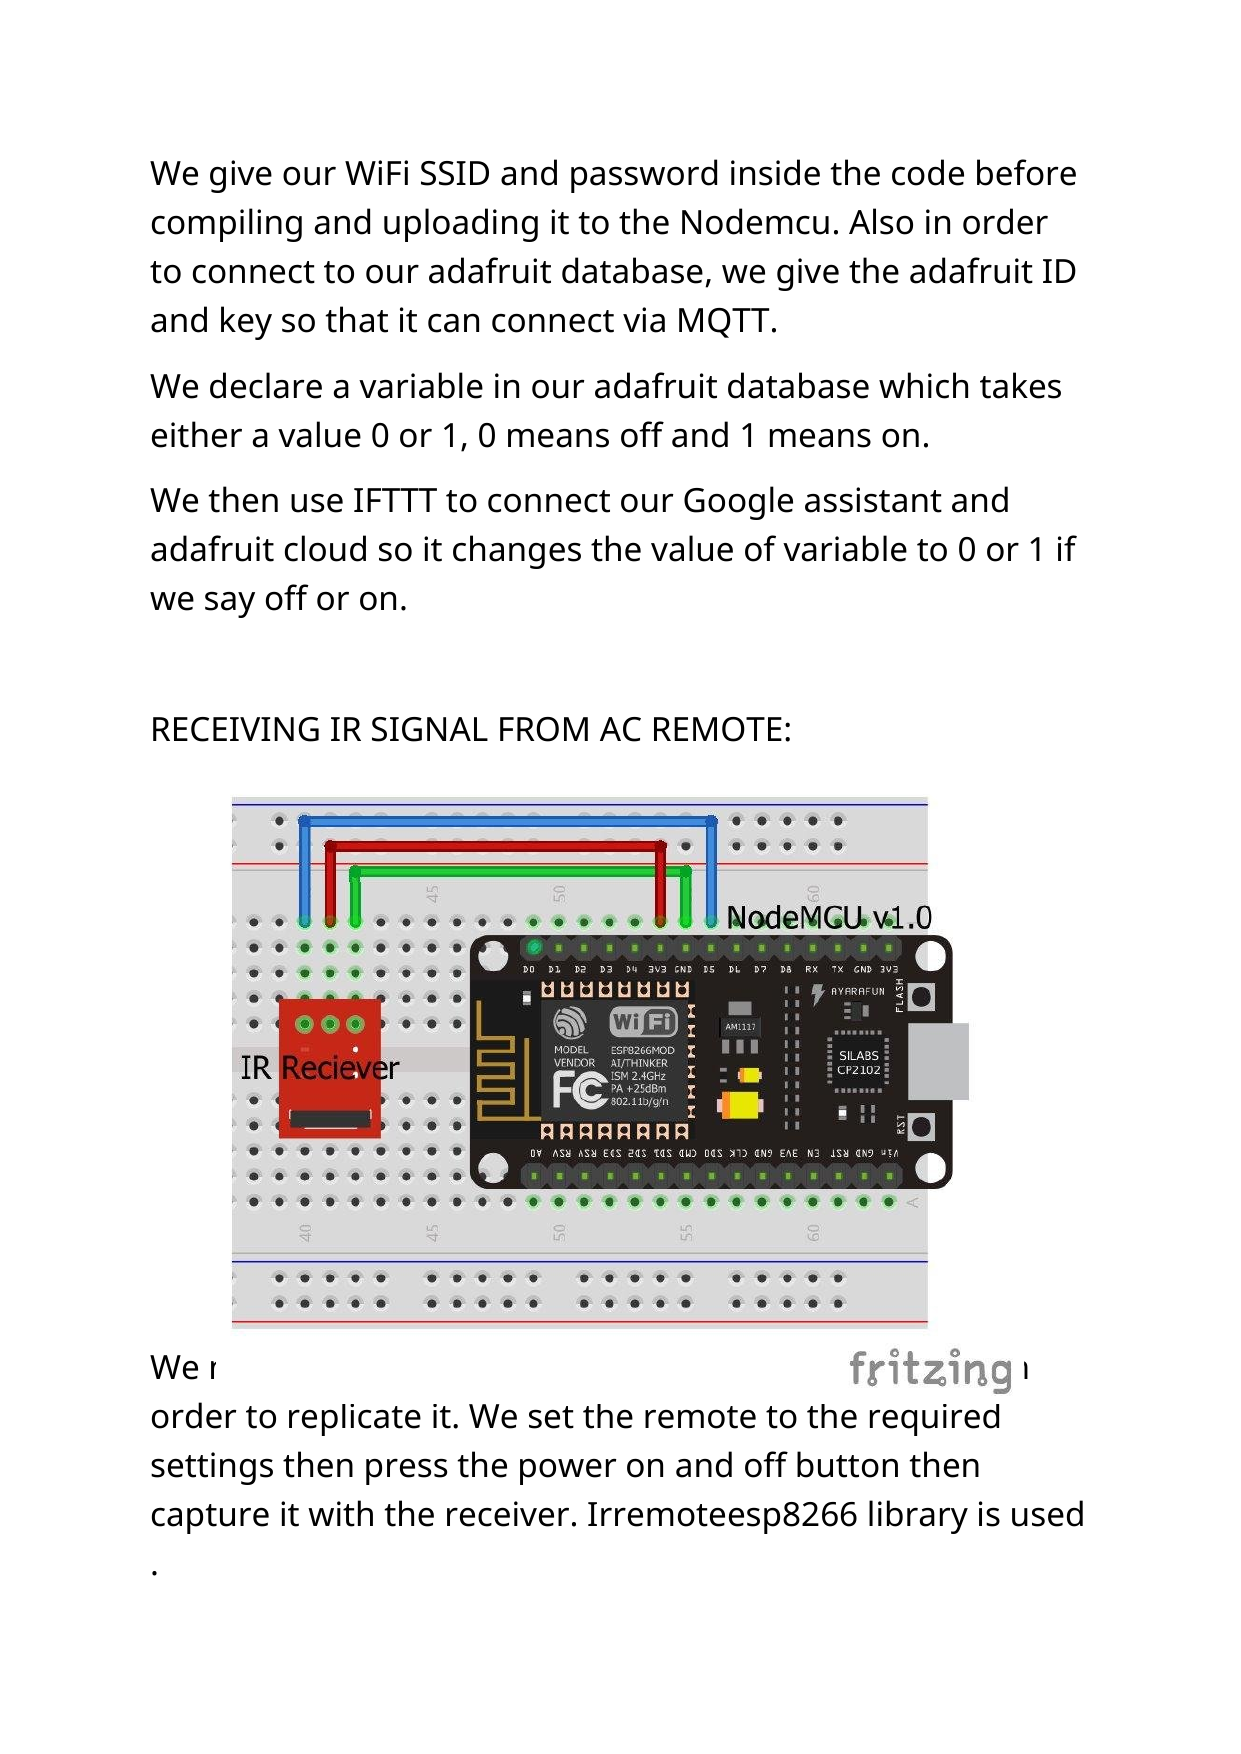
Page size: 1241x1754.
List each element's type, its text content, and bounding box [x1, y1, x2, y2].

text RECEIVING IR SIGNAL FROM AC REMOTE: [150, 706, 1090, 752]
text We then use IFTTT to connect our Google assistant and adafruit cloud so it changes the value of variable to 0 or 1 if we say off or on. [150, 477, 1090, 620]
text We declare a variable in our adafruit database which takes either a value 0 or 1, 0 means off and 1 means on. [150, 362, 1090, 457]
text We give our WiFi SSID and password inside the code before compiling and uploading it to the Nodemcu. Also in order to connect to our adafruit database, we give the adafruit ID and key so that it can connect via MQTT. [150, 150, 1090, 342]
text We need to first receive the IR signal from our remote in order to replicate it. We set the remote to the required settings then press the power on and off button then capture it with the receiver. Irremoteesp8266 library is used . [150, 1344, 1090, 1585]
